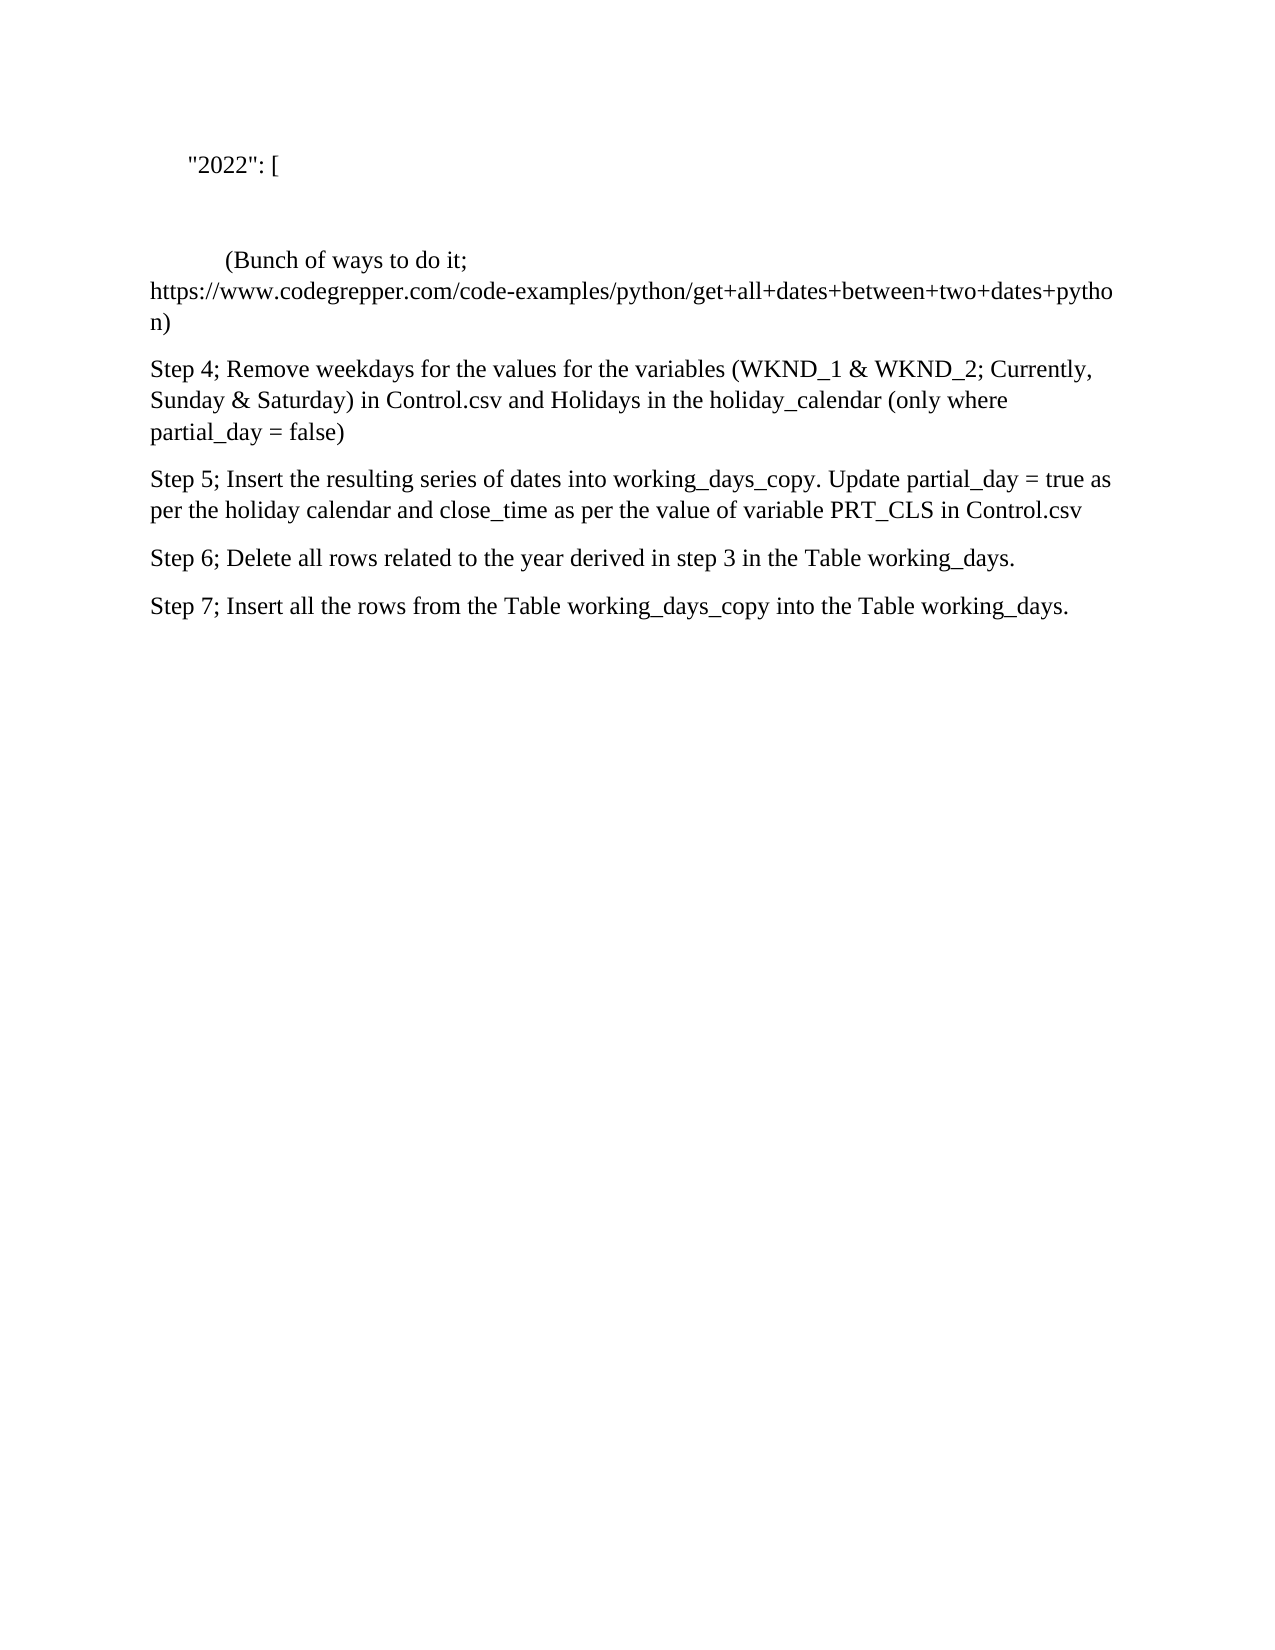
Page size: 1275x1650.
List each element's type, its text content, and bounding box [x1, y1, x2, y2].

text "2022": [ [150, 150, 1125, 179]
text (Bunch of ways to do it; https://www.codegrepper.com/code-examples/python/get+all+dates+between+two+dates+python) [150, 245, 1125, 336]
text Step 5; Insert the resulting series of dates into working_days_copy. Update partial_day = true as per the holiday calendar and close_time as per the value of variable PRT_CLS in Control.csv [150, 464, 1125, 524]
text Step 6; Delete all rows related to the year derived in step 3 in the Table working_days. [150, 543, 1125, 572]
text Step 7; Insert all the rows from the Table working_days_copy into the Table working_days. [150, 591, 1125, 619]
text Step 4; Remove weekdays for the values for the variables (WKND_1 & WKND_2; Currently, Sunday & Saturday) in Control.csv and Holidays in the holiday_calendar (only where partial_day = false) [150, 354, 1125, 445]
